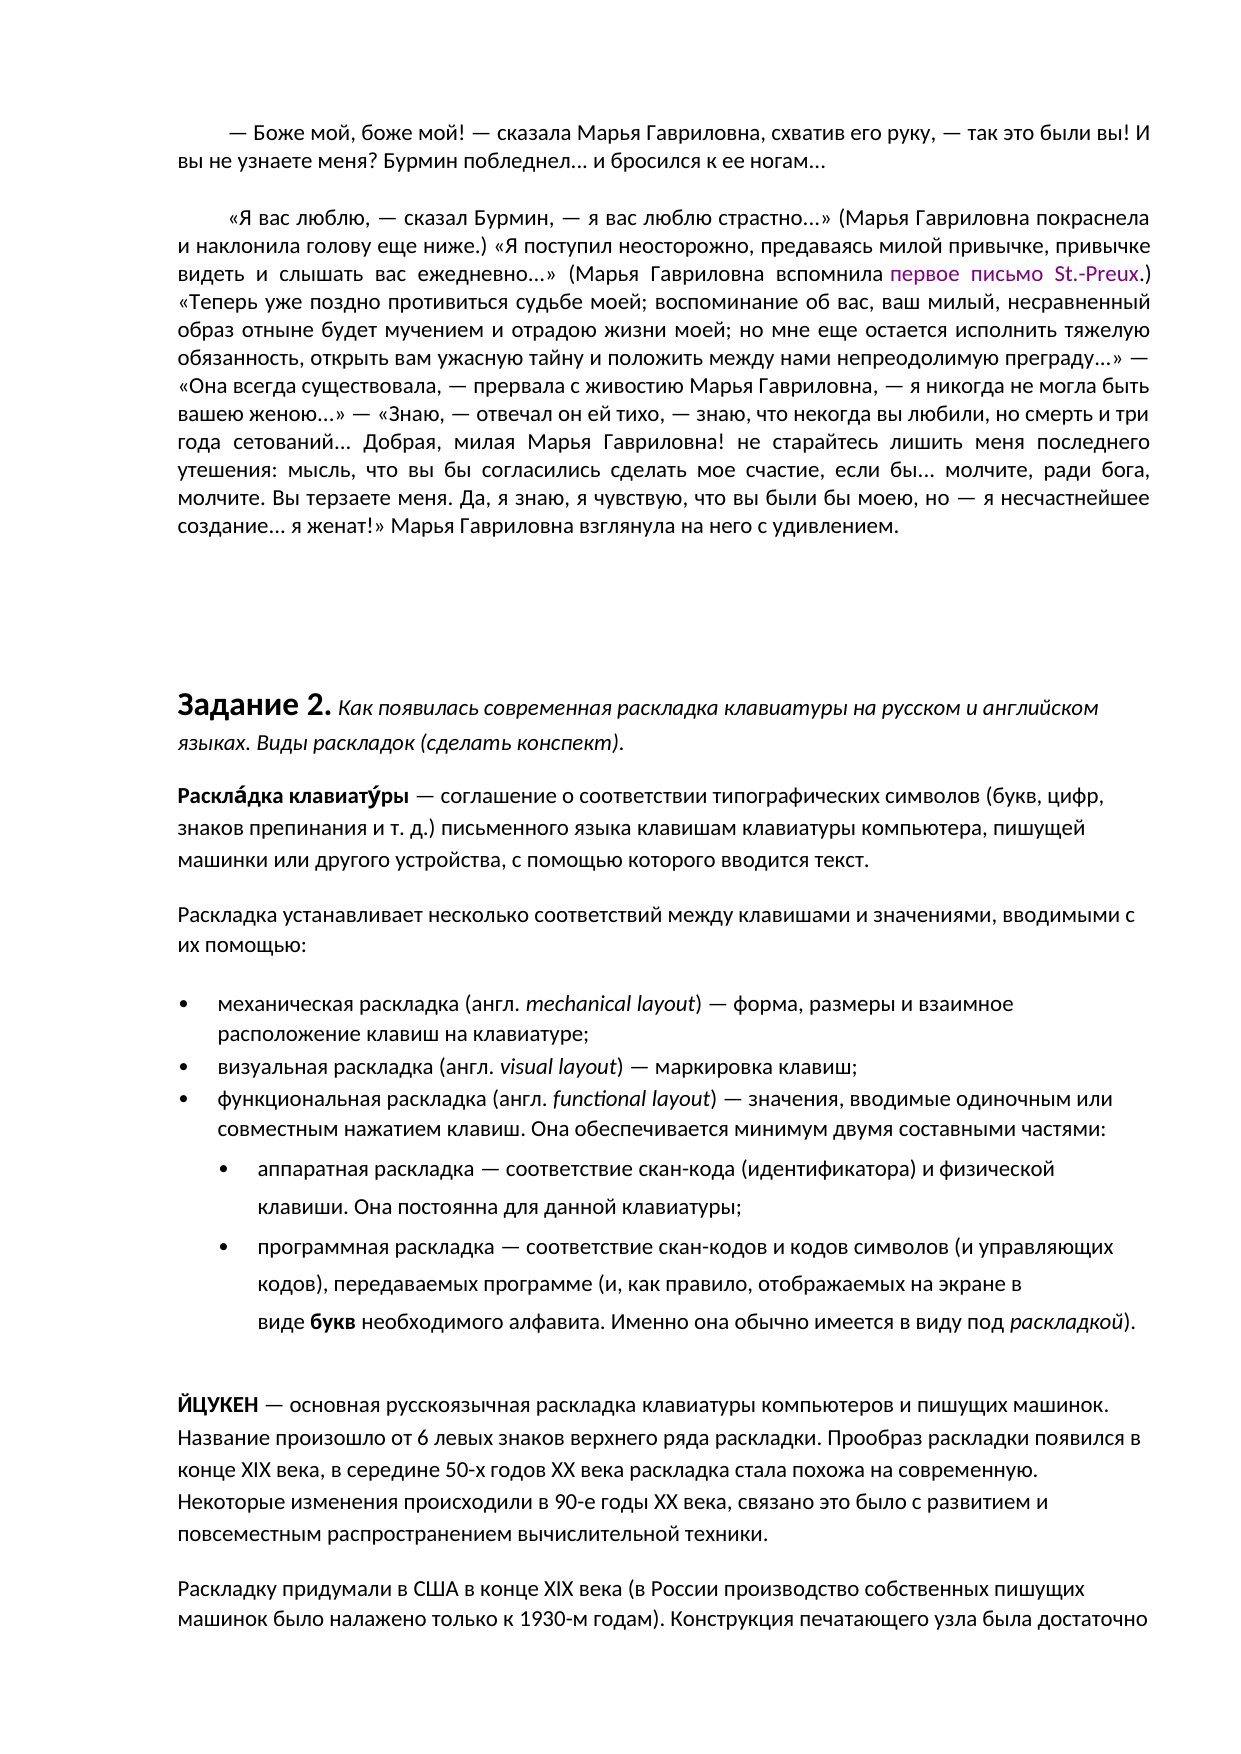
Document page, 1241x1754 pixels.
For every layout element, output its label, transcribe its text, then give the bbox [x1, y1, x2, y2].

list функциональная раскладка (англ. functional layout) — значения, вводимые одиночным или совместным нажатием клавиш. Она обеспечивается минимум двумя составными частями: [180, 1083, 1152, 1143]
text «Я вас люблю, — сказал Бурмин, — я вас люблю страстно...» (Марья Гавриловна покраснела и наклонила голову еще ниже.) «Я поступил неосторожно, предаваясь милой привычке, привычке видеть и слышать вас ежедневно...» (Марья Гавриловна вспомнила первое письмо St.-Preux.) «Теперь уже поздно противиться судьбе моей; воспоминание об вас, ваш милый, несравненный образ отныне будет мучением и отрадою жизни моей; но мне еще остается исполнить тяжелую обязанность, открыть вам ужасную тайну и положить между нами непреодолимую преграду...» — «Она всегда существовала, — прервала с живостию Марья Гавриловна, — я никогда не могла быть вашею женою...» — «Знаю, — отвечал он ей тихо, — знаю, что некогда вы любили, но смерть и три года сетований... Добрая, милая Марья Гавриловна! не старайтесь лишить меня последнего утешения: мысль, что вы бы согласились сделать мое счастие, если бы... молчите, ради бога, молчите. Вы терзаете меня. Да, я знаю, я чувствую, что вы были бы моею, но — я несчастнейшее создание... я женат!» Марья Гавриловна взглянула на него с удивлением. [177, 203, 1152, 539]
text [177, 1572, 1152, 1632]
text Задание 2. Как появилась современная раскладка клавиатуры на русском и английском языках. Виды раскладок (сделать конспект). [177, 683, 1152, 756]
list механическая раскладка (англ. mechanical layout) — форма, размеры и взаимное расположение клавиш на клавиатуре; [180, 988, 1152, 1048]
list программная раскладка — соответствие скан-кодов и кодов символов (и управляющих кодов), передаваемых программе (и, как правило, отображаемых на экране в виде букв необходимого алфавита. Именно она обычно имеется в виду под раскладкой). [220, 1223, 1152, 1335]
text ЙЦУКЕН — основная русскоязычная раскладка клавиатуры компьютеров и пишущих машинок. Название произошло от 6 левых знаков верхнего ряда раскладки. Прообраз раскладки появился в конце XIX века, в середине 50-х годов XX века раскладка стала похожа на современную. Некоторые изменения происходили в 90-е годы XX века, связано это было с развитием и повсеместным распространением вычислительной техники. [177, 1391, 1152, 1547]
text Раскла́дка клавиату́ры — соглашение о соответствии типографических символов (букв, цифр, знаков препинания и т. д.) письменного языка клавишам клавиатуры компьютера, пишущей машинки или другого устройства, с помощью которого вводится текст. [177, 781, 1152, 873]
list аппаратная раскладка — соответствие скан-кода (идентификатора) и физической клавиши. Она постоянна для данной клавиатуры; [220, 1145, 1152, 1220]
text Раскладка устанавливает несколько соответствий между клавишами и значениями, вводимыми с их помощью: [177, 898, 1152, 958]
list визуальная раскладка (англ. visual layout) — маркировка клавиш; [180, 1050, 1152, 1080]
text — Боже мой, боже мой! — сказала Марья Гавриловна, схватив его руку, — так это были вы! И вы не узнаете меня? Бурмин побледнел... и бросился к ее ногам... [177, 118, 1152, 174]
